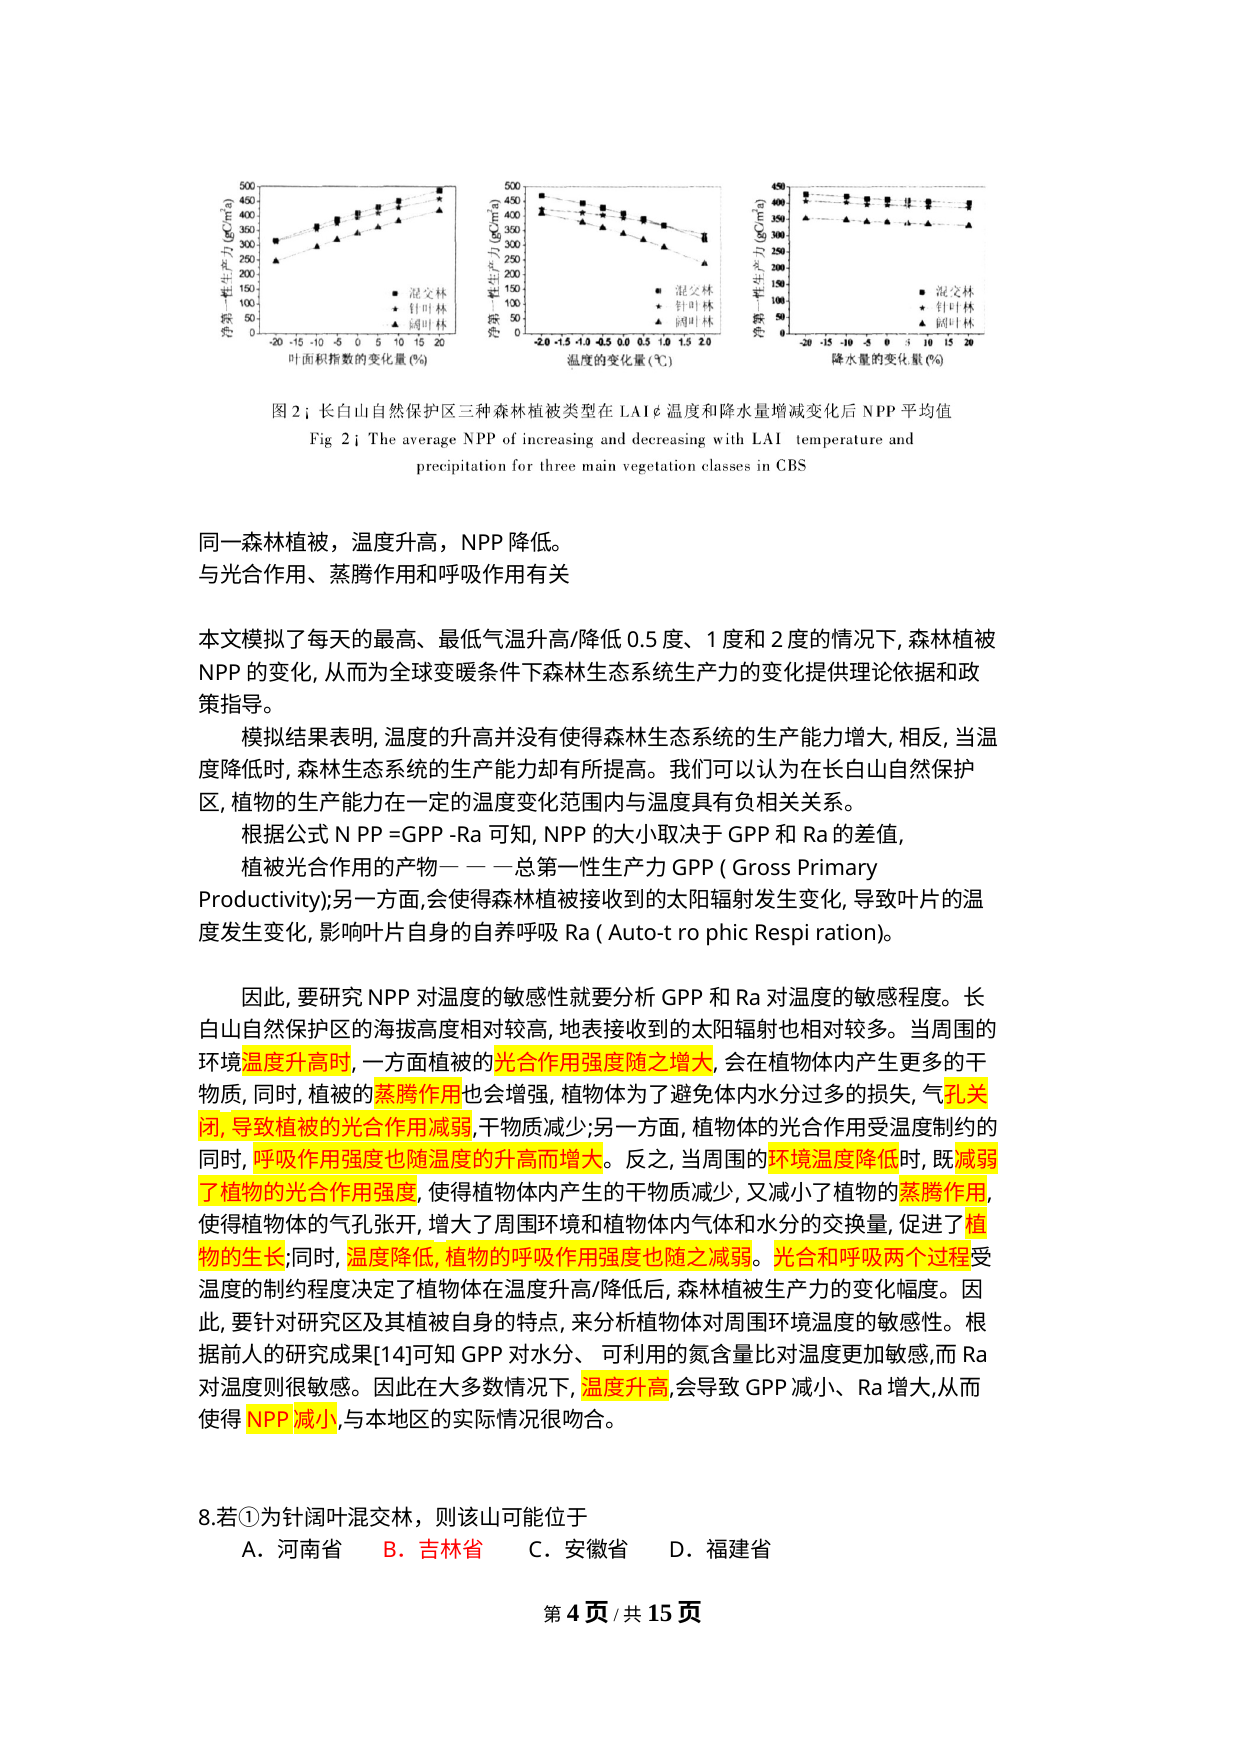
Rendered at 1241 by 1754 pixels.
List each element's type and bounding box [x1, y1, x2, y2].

table_cell [198, 156, 1000, 1575]
picture [217, 166, 995, 479]
